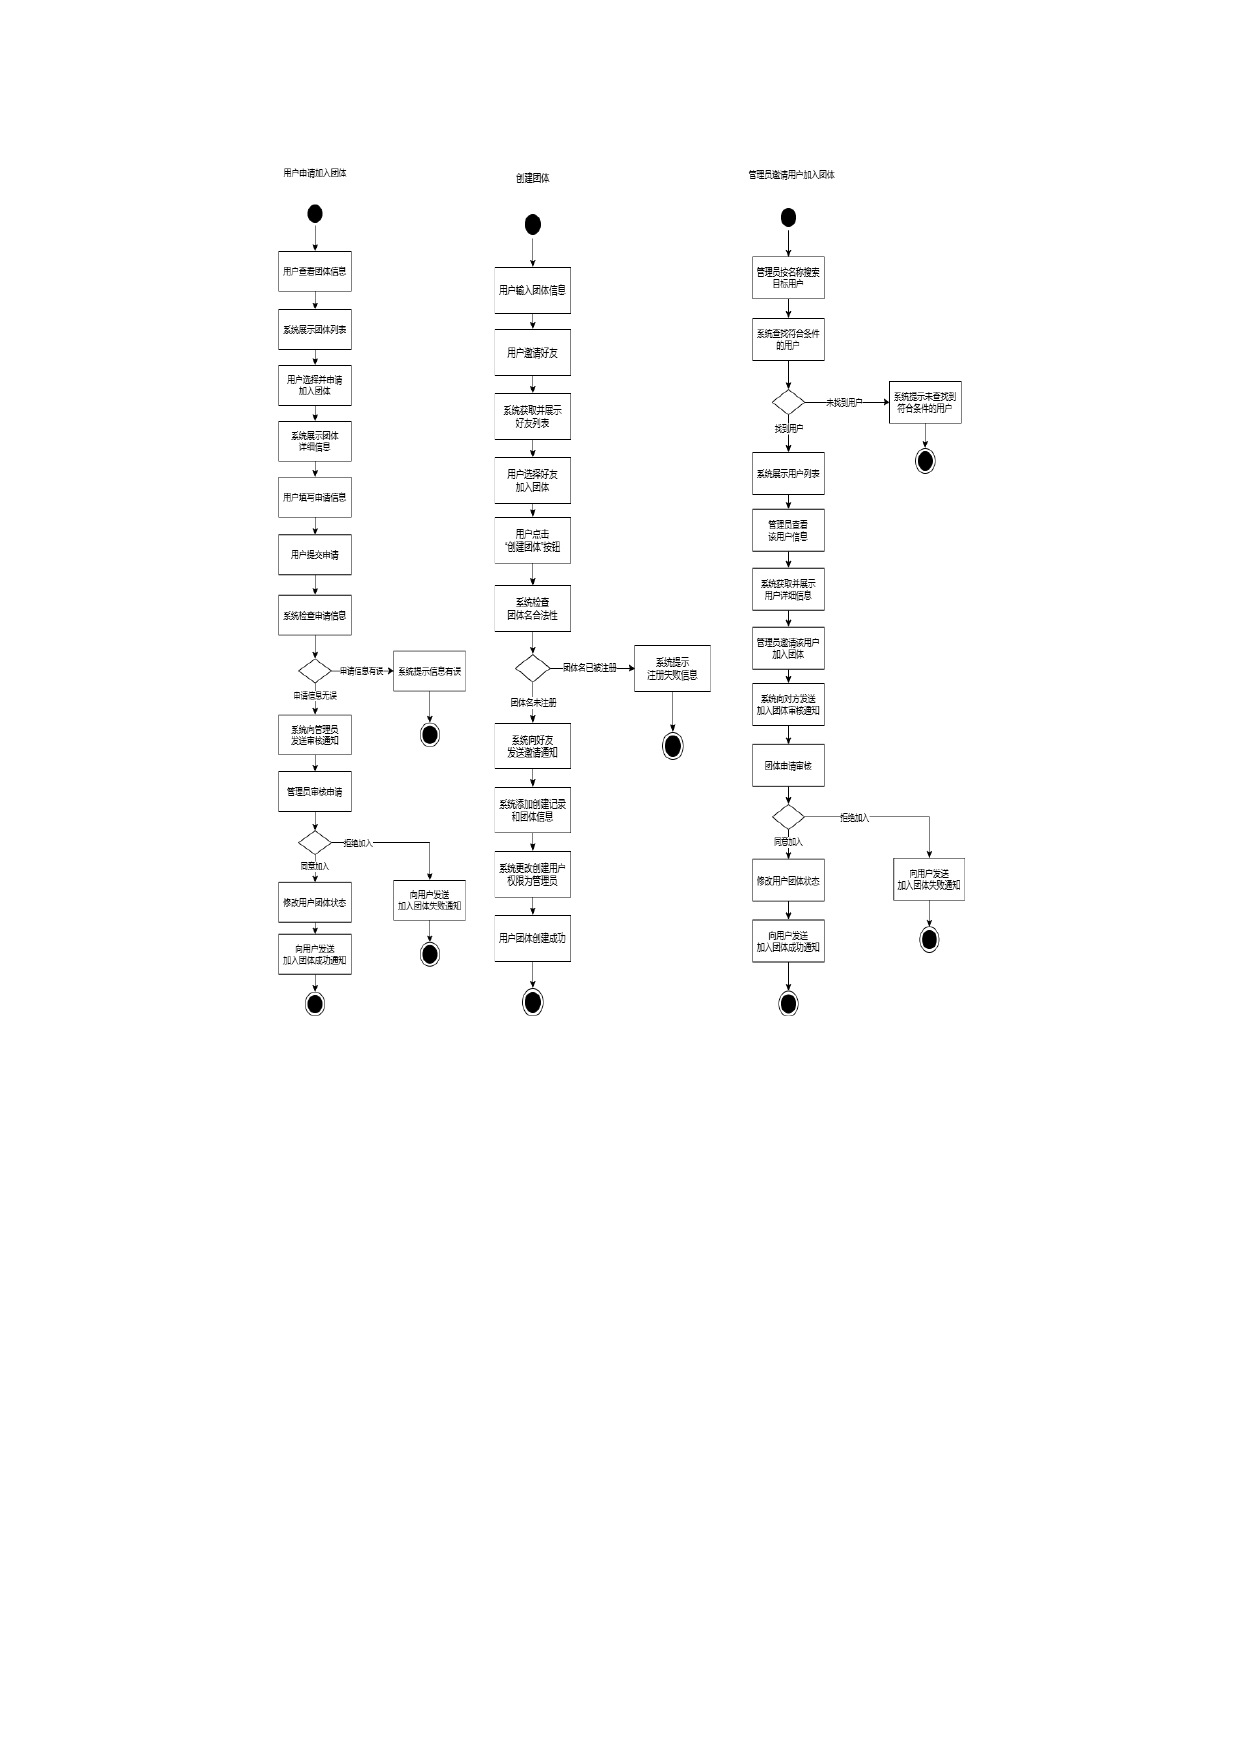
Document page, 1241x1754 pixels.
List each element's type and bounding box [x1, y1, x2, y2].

picture [739, 162, 965, 1016]
picture [494, 164, 711, 1016]
picture [275, 162, 466, 1016]
